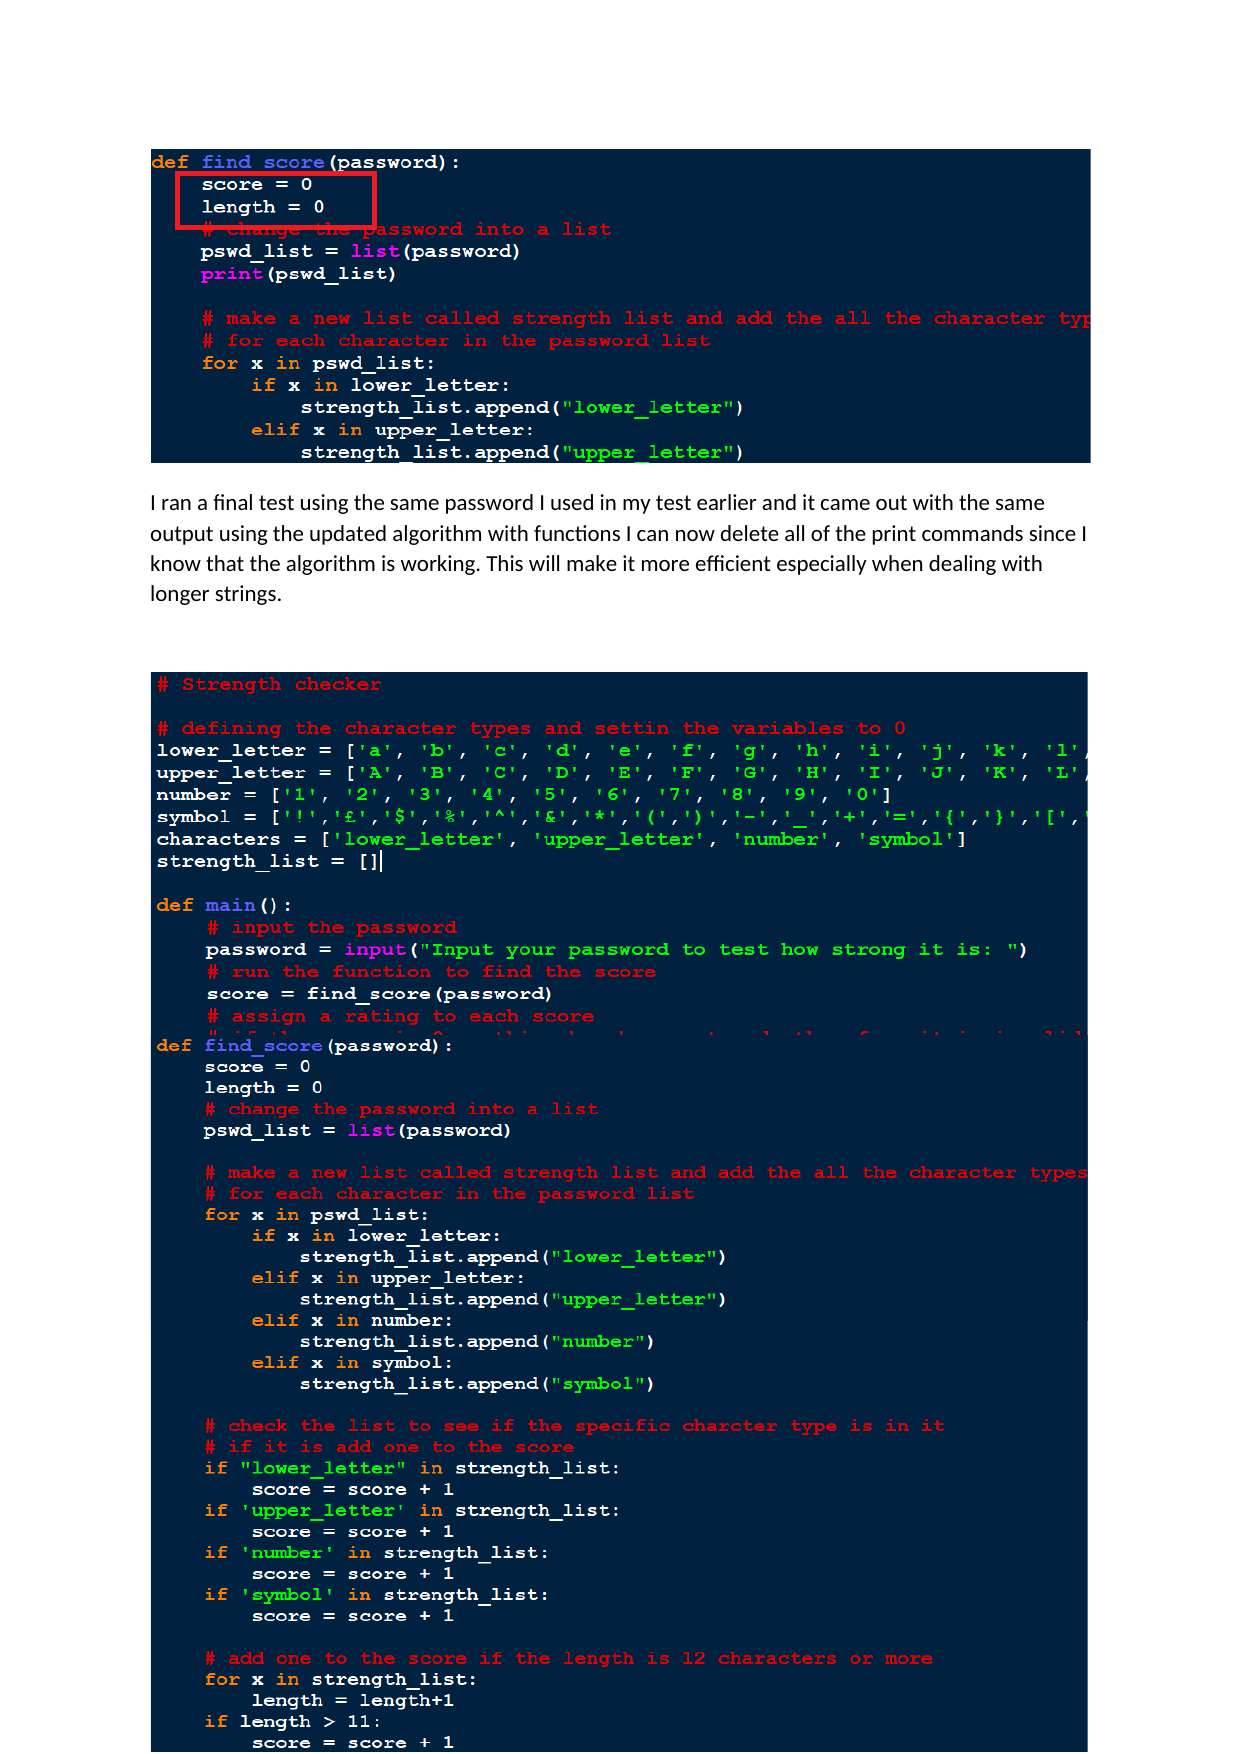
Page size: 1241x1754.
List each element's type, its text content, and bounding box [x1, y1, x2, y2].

text I ran a final test using the same password I used in my test earlier and it came out with the same output using the updated algorithm with functions I can now delete all of the print commands since I know that the algorithm is working. This will make it more efficient especially when dealing with longer strings. [150, 462, 1090, 607]
picture [150, 149, 1090, 462]
picture [150, 672, 1087, 1750]
